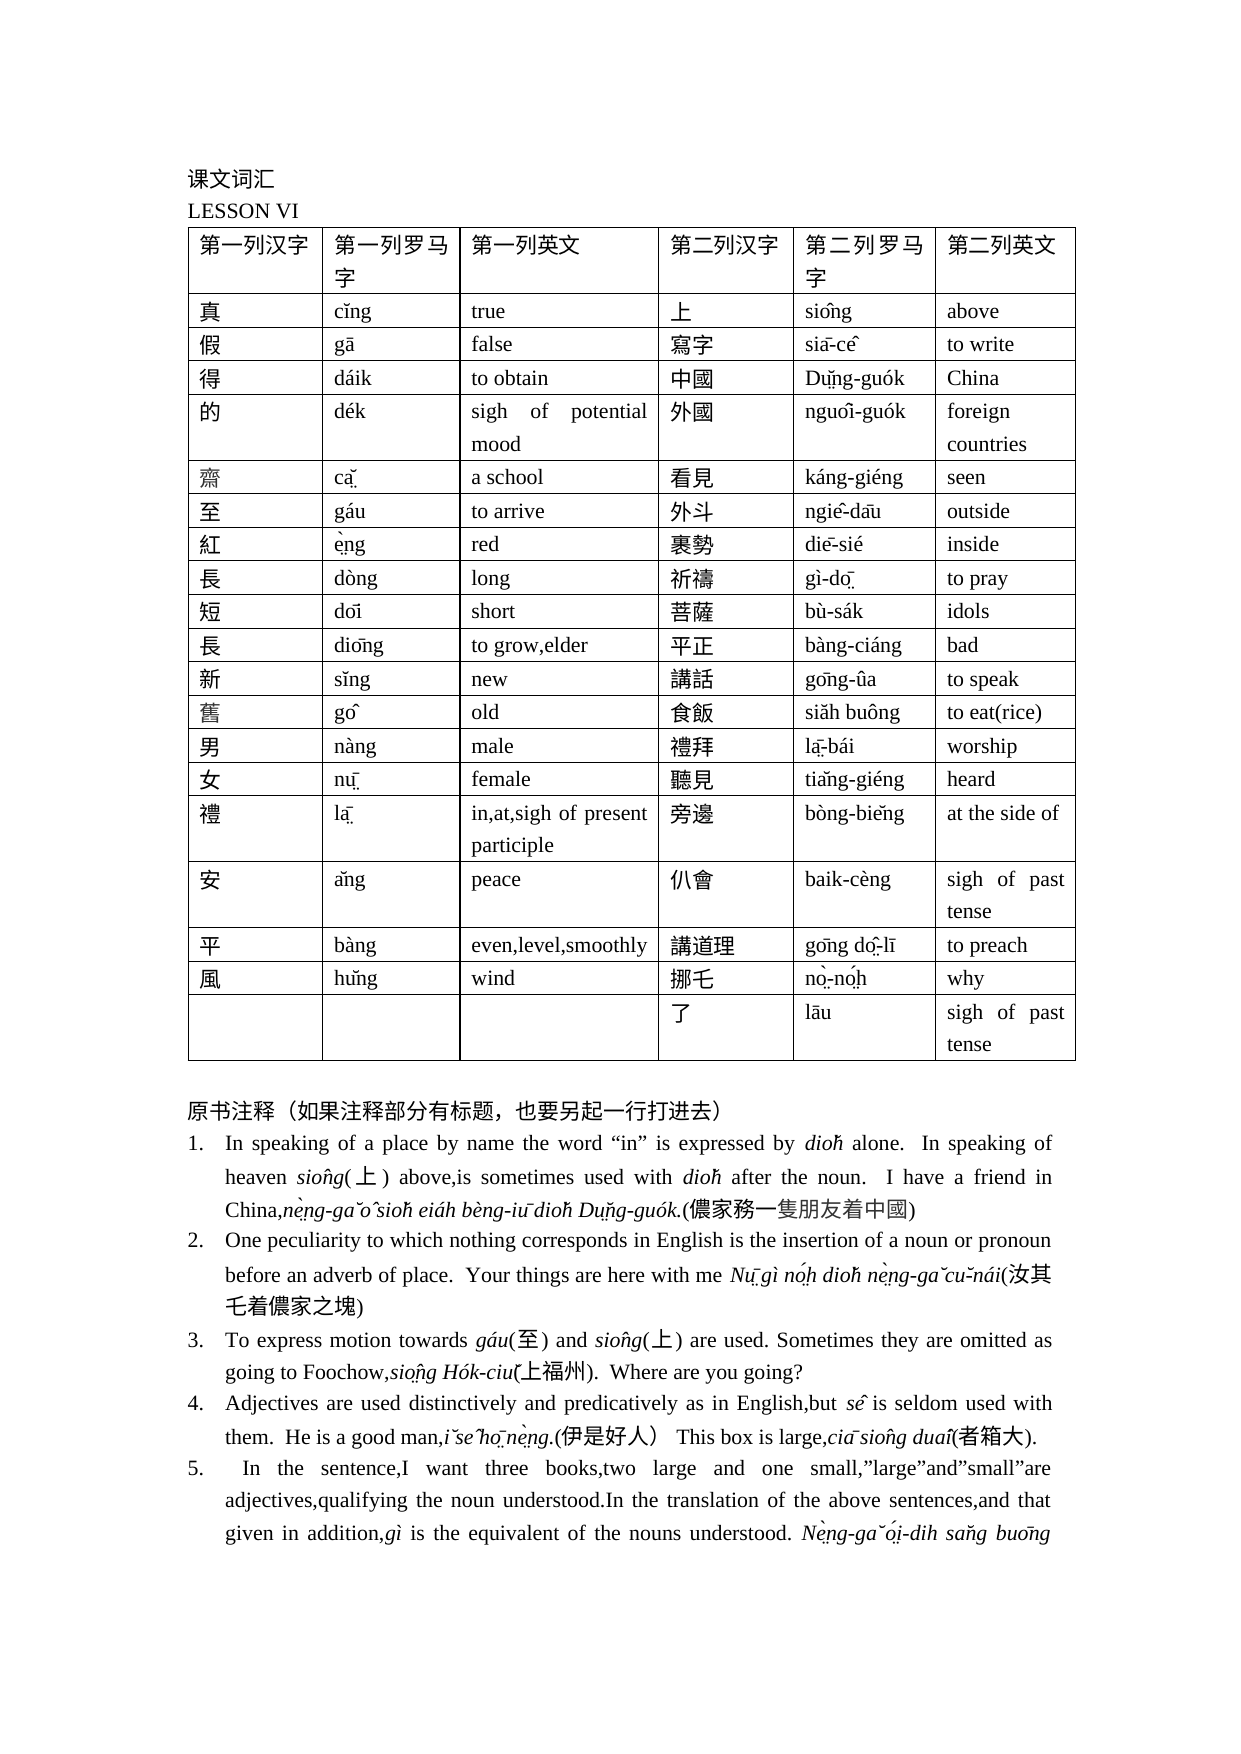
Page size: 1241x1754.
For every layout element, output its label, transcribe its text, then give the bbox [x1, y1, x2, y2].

table_cell nguôi-guók [794, 395, 935, 460]
table_cell heard [936, 763, 1075, 795]
table_header 第二列罗马字 [794, 228, 935, 293]
table_cell bù-sák [794, 595, 935, 627]
table_cell 祈禱 [659, 561, 793, 594]
table_cell 紅 [189, 528, 322, 560]
table_cell gô [323, 696, 459, 728]
table_cell Dṳ̆ng-guók [794, 361, 935, 394]
table_cell dòng [323, 561, 459, 594]
table_cell 女 [189, 763, 322, 795]
table_cell 男 [189, 729, 322, 762]
table_cell gōng-ûa [794, 662, 935, 694]
table_header 第二列汉字 [659, 228, 793, 293]
table_cell sigh of past tense [936, 862, 1075, 927]
table_header 第二列英文 [936, 228, 1075, 293]
table_cell dék [323, 395, 459, 460]
table_cell 講話 [659, 662, 793, 694]
table_cell nò̤-nó̤h [794, 962, 935, 994]
table_cell in,at,sigh of present participle [461, 796, 658, 861]
table_cell 外斗 [659, 494, 793, 527]
list To express motion towards gáu(至) and siông(上) are used. Sometimes they are omitted as going to Foochow,siô̤ng Hók-ciŭ(上福州). Where are you going? [187, 1321, 1053, 1386]
table_cell short [461, 595, 658, 627]
table_cell 至 [189, 494, 322, 527]
table_cell bàng [323, 928, 459, 961]
text 课文词汇 [187, 162, 1053, 194]
table_cell bàng-ciáng [794, 629, 935, 661]
table_cell at the side of [936, 796, 1075, 861]
table_cell peace [461, 862, 658, 927]
table_cell sĭng [323, 662, 459, 694]
table_cell gáu [323, 494, 459, 527]
table_cell 的 [189, 395, 322, 460]
table_cell dáik [323, 361, 459, 394]
table_cell China [936, 361, 1075, 394]
table_cell wind [461, 962, 658, 994]
table_cell to write [936, 328, 1075, 360]
table_cell to obtain [461, 361, 658, 394]
table_cell [189, 995, 322, 1060]
table_cell bad [936, 629, 1075, 661]
table_cell dōi [323, 595, 459, 627]
table_cell 禮 [189, 796, 322, 861]
table_cell lā̤ [323, 796, 459, 861]
table_cell sigh of past tense [936, 995, 1075, 1060]
table_cell 挪乇 [659, 962, 793, 994]
table_cell că̤ [323, 461, 459, 493]
table_header 第一列汉字 [189, 228, 322, 293]
table_cell 食飯 [659, 696, 793, 728]
table_cell long [461, 561, 658, 594]
table_cell inside [936, 528, 1075, 560]
table_cell ăng [323, 862, 459, 927]
table_cell nṳ̄ [323, 763, 459, 795]
table_cell to arrive [461, 494, 658, 527]
table_cell tiăng-giéng [794, 763, 935, 795]
list Adjectives are used distinctively and predicatively as in English,but sê is seldom used with them. He is a good man,ĭ sê hō̤ nè̤ng.(伊是好人） This box is large,ciā siông duâi(者箱大). [187, 1386, 1053, 1451]
list One peculiarity to which nothing corresponds in English is the insertion of a noun or pronoun before an adverb of place. Your things are here with me Nṳ̄ gì nó̤h diŏh nè̤ng-gă cŭ-nái(汝其乇着儂家之塊) [187, 1224, 1053, 1321]
table_cell 中國 [659, 361, 793, 394]
table_cell [461, 995, 658, 1060]
table_cell seen [936, 461, 1075, 493]
table_cell outside [936, 494, 1075, 527]
table_cell 短 [189, 595, 322, 627]
table_cell 新 [189, 662, 322, 694]
table_cell hŭng [323, 962, 459, 994]
table_cell 菩薩 [659, 595, 793, 627]
table_cell 看見 [659, 461, 793, 493]
table_cell 假 [189, 328, 322, 360]
table_cell 仈會 [659, 862, 793, 927]
table_cell false [461, 328, 658, 360]
table_cell baik-cèng [794, 862, 935, 927]
table_cell 平 [189, 928, 322, 961]
text LESSON VI [187, 194, 1053, 227]
table_cell worship [936, 729, 1075, 762]
table_cell 寫字 [659, 328, 793, 360]
table_cell gōng dô̤-lī [794, 928, 935, 961]
table_cell why [936, 962, 1075, 994]
table_cell foreign countries [936, 395, 1075, 460]
table_cell lā̤-bái [794, 729, 935, 762]
table_cell idols [936, 595, 1075, 627]
table_cell 外國 [659, 395, 793, 460]
table_cell bòng-biĕng [794, 796, 935, 861]
table_cell to pray [936, 561, 1075, 594]
table_cell 風 [189, 962, 322, 994]
table_cell female [461, 763, 658, 795]
table_cell red [461, 528, 658, 560]
table_cell true [461, 294, 658, 327]
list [187, 1451, 1053, 1549]
table_cell [323, 995, 459, 1060]
table_cell even,level,smoothly [461, 928, 658, 961]
table_cell 旁邊 [659, 796, 793, 861]
table_cell 上 [659, 294, 793, 327]
table_cell above [936, 294, 1075, 327]
table_header 第一列罗马字 [323, 228, 459, 293]
table_cell a school [461, 461, 658, 493]
table_cell siông [794, 294, 935, 327]
list In speaking of a place by name the word “in” is expressed by diŏh alone. In speaking of heaven siông(上) above,is sometimes used with diŏh after the noun. I have a friend in China,nè̤ng-gă ô siŏh eiáh bèng-iū diŏh Dṳ̆ng-guók.(儂家務一隻朋友着中國) [187, 1126, 1053, 1224]
table_cell nàng [323, 729, 459, 762]
table_cell 齋 [189, 461, 322, 493]
table_cell 講道理 [659, 928, 793, 961]
table_cell 得 [189, 361, 322, 394]
table_cell 裹勢 [659, 528, 793, 560]
table_cell ngiê-dāu [794, 494, 935, 527]
table_cell 長 [189, 561, 322, 594]
table_cell 真 [189, 294, 322, 327]
table_cell 了 [659, 995, 793, 1060]
table_cell to grow,elder [461, 629, 658, 661]
table_cell 安 [189, 862, 322, 927]
table_header 第一列英文 [461, 228, 658, 293]
table_cell to speak [936, 662, 1075, 694]
text 原书注释（如果注释部分有标题，也要另起一行打进去） [187, 1094, 1053, 1126]
table_cell new [461, 662, 658, 694]
table_cell siăh buông [794, 696, 935, 728]
table_cell gā [323, 328, 459, 360]
table_cell sigh of potential mood [461, 395, 658, 460]
table_cell to eat(rice) [936, 696, 1075, 728]
table_cell siā-cê [794, 328, 935, 360]
table_cell diōng [323, 629, 459, 661]
table_cell 舊 [189, 696, 322, 728]
table_cell diē-sié [794, 528, 935, 560]
table_cell old [461, 696, 658, 728]
table_cell cĭng [323, 294, 459, 327]
table_cell 聽見 [659, 763, 793, 795]
table_cell lāu [794, 995, 935, 1060]
table_cell è̤ng [323, 528, 459, 560]
table_cell 禮拜 [659, 729, 793, 762]
table_cell male [461, 729, 658, 762]
table_cell káng-giéng [794, 461, 935, 493]
table_cell gì-dō̤ [794, 561, 935, 594]
table_cell to preach [936, 928, 1075, 961]
table_cell 平正 [659, 629, 793, 661]
table_cell 長 [189, 629, 322, 661]
